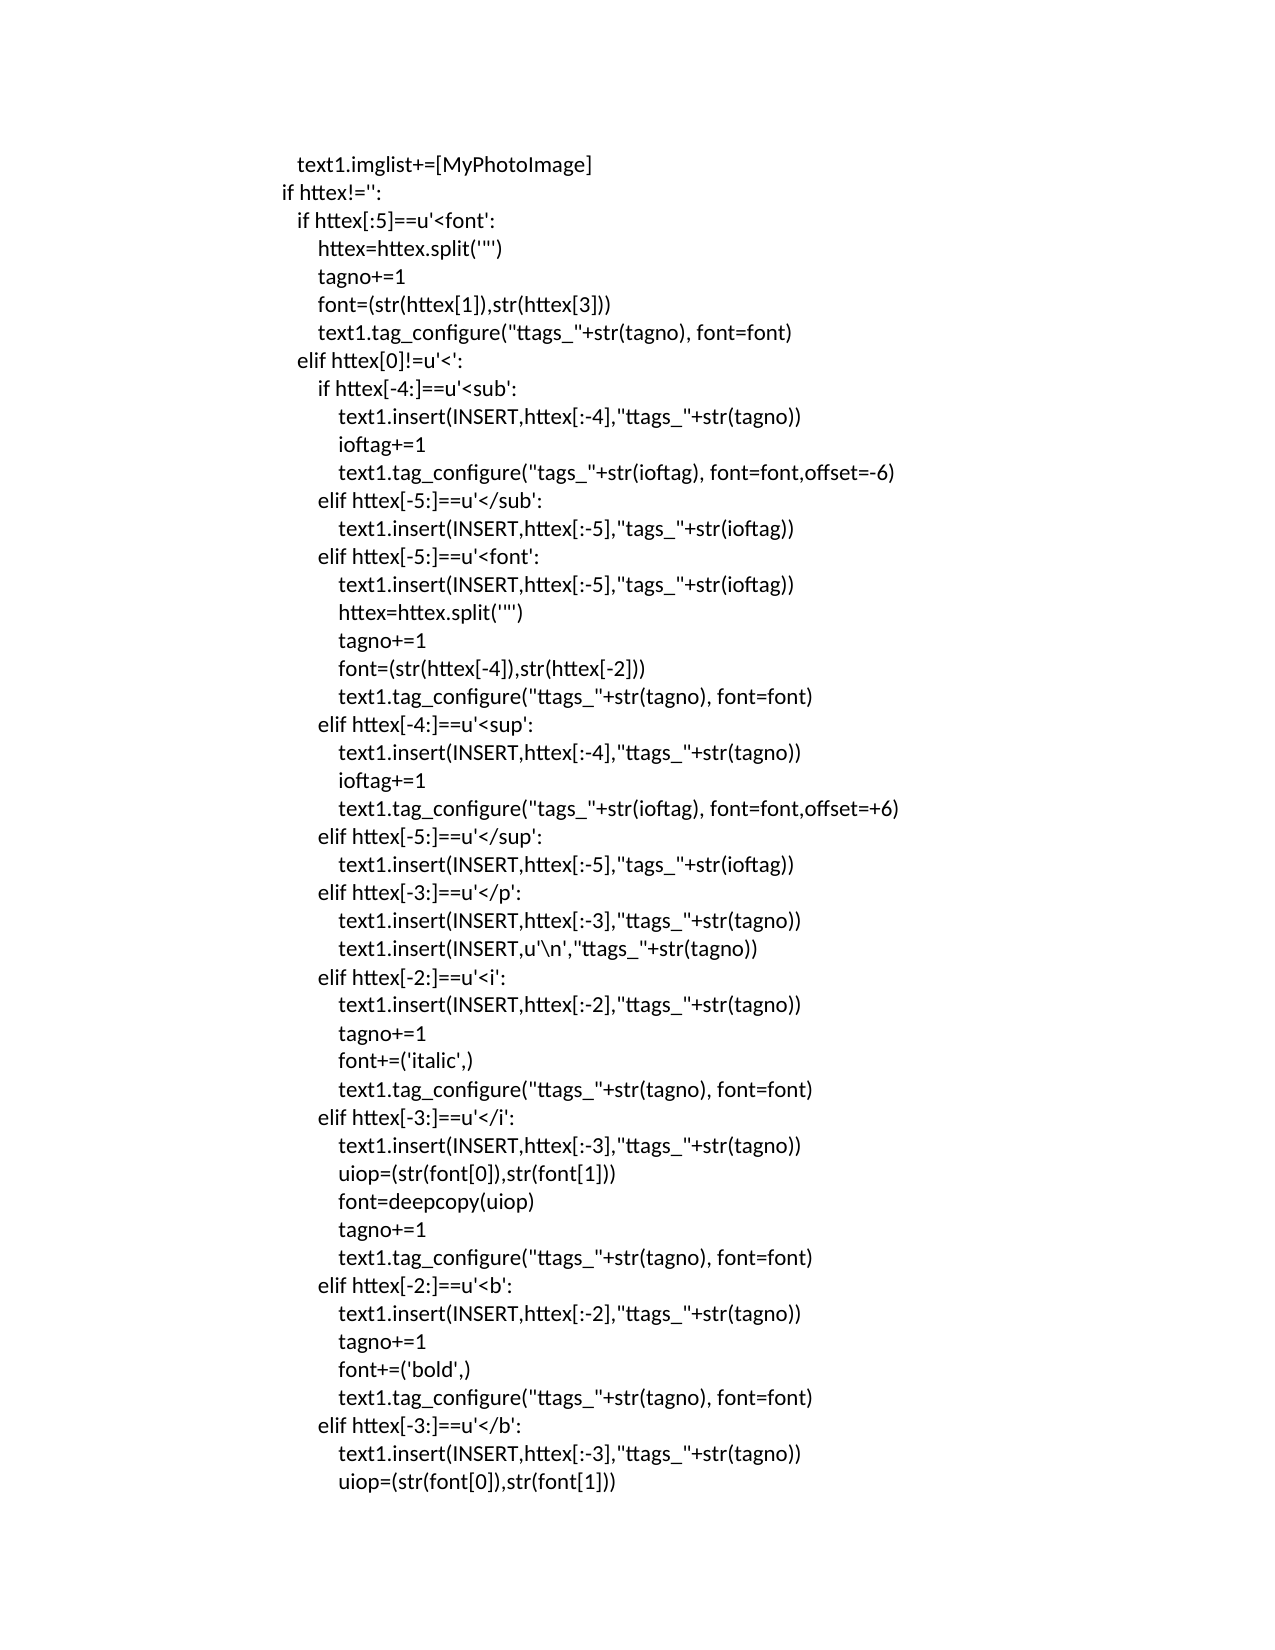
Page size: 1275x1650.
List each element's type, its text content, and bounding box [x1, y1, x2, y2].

list elif httex[-3:]==u'</i': [225, 1103, 1125, 1131]
list ioftag+=1 [225, 766, 1125, 794]
list text1.insert(INSERT,httex[:-4],"ttags_"+str(tagno)) [225, 402, 1125, 430]
list font=(str(httex[1]),str(httex[3])) [225, 290, 1125, 318]
list elif httex[0]!=u'<': [225, 346, 1125, 374]
list if httex[:5]==u'<font': [225, 206, 1125, 234]
list text1.insert(INSERT,u'\n',"ttags_"+str(tagno)) [225, 934, 1125, 963]
list text1.tag_configure("tags_"+str(ioftag), font=font,offset=-6) [225, 458, 1125, 486]
list text1.insert(INSERT,httex[:-5],"tags_"+str(ioftag)) [225, 570, 1125, 598]
list text1.insert(INSERT,httex[:-3],"ttags_"+str(tagno)) [225, 1439, 1125, 1467]
list uiop=(str(font[0]),str(font[1])) [225, 1159, 1125, 1187]
list ioftag+=1 [225, 430, 1125, 458]
list text1.tag_configure("ttags_"+str(tagno), font=font) [225, 318, 1125, 346]
list if httex!='': [225, 178, 1125, 206]
list elif httex[-2:]==u'<i': [225, 963, 1125, 991]
list text1.tag_configure("ttags_"+str(tagno), font=font) [225, 1243, 1125, 1271]
list tagno+=1 [225, 1215, 1125, 1243]
list text1.imglist+=[MyPhotoImage] [225, 150, 1125, 178]
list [225, 1383, 1125, 1411]
list text1.tag_configure("ttags_"+str(tagno), font=font) [225, 682, 1125, 710]
list font=(str(httex[-4]),str(httex[-2])) [225, 654, 1125, 682]
list font+=('bold',) [225, 1355, 1125, 1383]
list elif httex[-4:]==u'<sup': [225, 710, 1125, 738]
list font=deepcopy(uiop) [225, 1187, 1125, 1215]
list elif httex[-5:]==u'</sub': [225, 486, 1125, 514]
list tagno+=1 [225, 1327, 1125, 1355]
list elif httex[-5:]==u'<font': [225, 542, 1125, 570]
list text1.insert(INSERT,httex[:-3],"ttags_"+str(tagno)) [225, 1131, 1125, 1159]
list elif httex[-3:]==u'</p': [225, 878, 1125, 907]
list font+=('italic',) [225, 1047, 1125, 1075]
list if httex[-4:]==u'<sub': [225, 374, 1125, 402]
list httex=httex.split('"') [225, 234, 1125, 262]
list text1.insert(INSERT,httex[:-2],"ttags_"+str(tagno)) [225, 1299, 1125, 1327]
list text1.insert(INSERT,httex[:-5],"tags_"+str(ioftag)) [225, 851, 1125, 878]
list tagno+=1 [225, 262, 1125, 290]
list text1.tag_configure("tags_"+str(ioftag), font=font,offset=+6) [225, 794, 1125, 822]
list text1.insert(INSERT,httex[:-3],"ttags_"+str(tagno)) [225, 907, 1125, 934]
list uiop=(str(font[0]),str(font[1])) [225, 1467, 1125, 1495]
list elif httex[-3:]==u'</b': [225, 1411, 1125, 1439]
list tagno+=1 [225, 1019, 1125, 1047]
list elif httex[-2:]==u'<b': [225, 1271, 1125, 1299]
list text1.tag_configure("ttags_"+str(tagno), font=font) [225, 1075, 1125, 1103]
list httex=httex.split('"') [225, 598, 1125, 626]
list elif httex[-5:]==u'</sup': [225, 822, 1125, 851]
list text1.insert(INSERT,httex[:-5],"tags_"+str(ioftag)) [225, 514, 1125, 542]
list tagno+=1 [225, 626, 1125, 654]
list text1.insert(INSERT,httex[:-2],"ttags_"+str(tagno)) [225, 991, 1125, 1019]
list text1.insert(INSERT,httex[:-4],"ttags_"+str(tagno)) [225, 738, 1125, 766]
